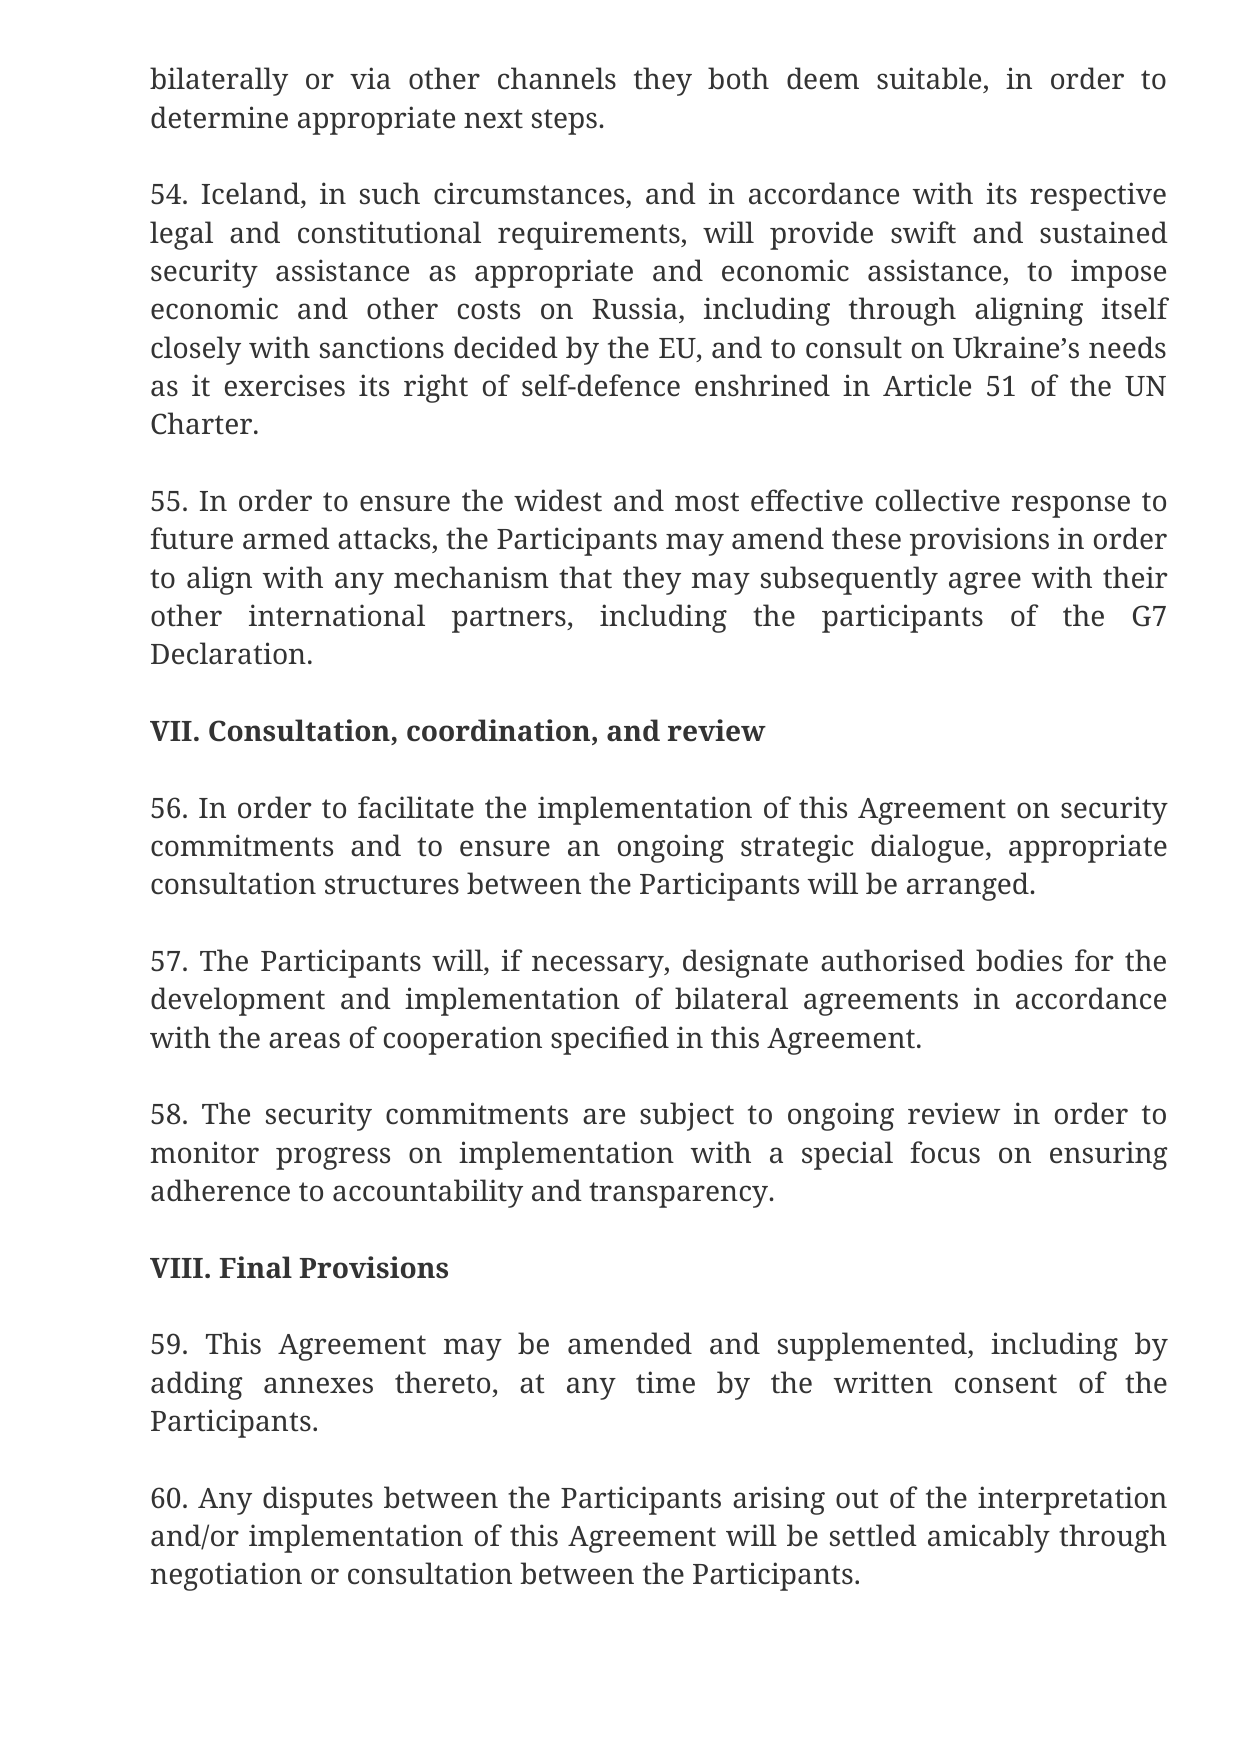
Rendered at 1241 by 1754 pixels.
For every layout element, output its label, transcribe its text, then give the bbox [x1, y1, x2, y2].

text 54. Iceland, in such circumstances, and in accordance with its respective legal and constitutional requirements, will provide swift and sustained security assistance as appropriate and economic assistance, to impose economic and other costs on Russia, including through aligning itself closely with sanctions decided by the EU, and to consult on Ukraine’s needs as it exercises its right of self-defence enshrined in Article 51 of the UN Charter. [150, 174, 1169, 443]
text 60. Any disputes between the Participants arising out of the interpretation and/or implementation of this Agreement will be settled amicably through negotiation or consultation between the Participants. [150, 1478, 1169, 1593]
text 56. In order to facilitate the implementation of this Agreement on security commitments and to ensure an ongoing strategic dialogue, appropriate consultation structures between the Participants will be arranged. [150, 788, 1169, 903]
text VIIІ. Final Provisions [150, 1248, 1169, 1286]
text 59. This Agreement may be amended and supplemented, including by adding annexes thereto, at any time by the written consent of the Participants. [150, 1324, 1169, 1439]
text 58. The security commitments are subject to ongoing review in order to monitor progress on implementation with a special focus on ensuring adherence to accountability and transparency. [150, 1094, 1169, 1209]
text 55. In order to ensure the widest and most effective collective response to future armed attacks, the Participants may amend these provisions in order to align with any mechanism that they may subsequently agree with their other international partners, including the participants of the G7 Declaration. [150, 481, 1169, 673]
text 57. The Participants will, if necessary, designate authorised bodies for the development and implementation of bilateral agreements in accordance with the areas of cooperation specified in this Agreement. [150, 941, 1169, 1056]
text VII. Consultation, coordination, and review [150, 711, 1169, 749]
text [150, 59, 1169, 136]
